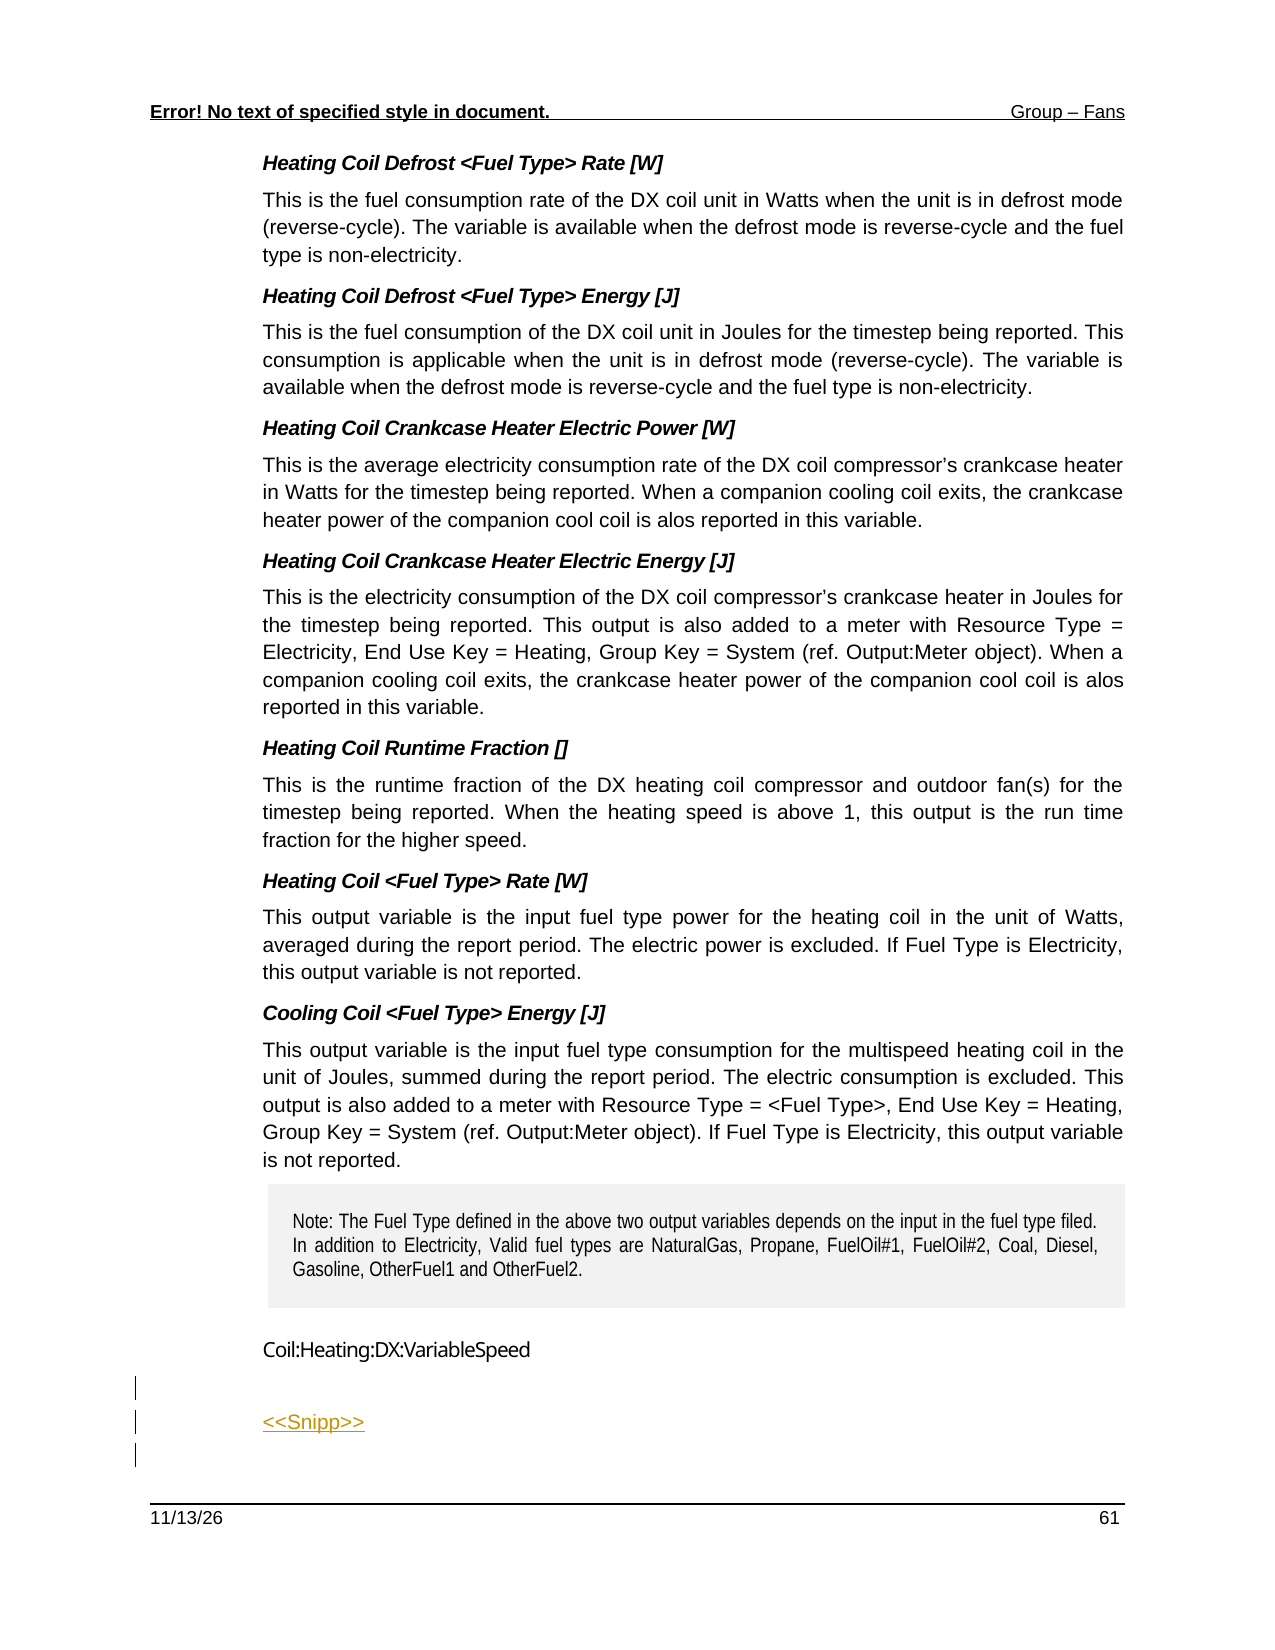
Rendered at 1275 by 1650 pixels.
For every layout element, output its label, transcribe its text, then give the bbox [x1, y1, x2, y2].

subtitle Heating Coil <Fuel Type> Rate [W] [262, 867, 1125, 892]
text This is the fuel consumption of the DX coil unit in Joules for the timestep being reported. This consumption is applicable when the unit is in defrost mode (reverse-cycle). The variable is available when the defrost mode is reverse-cycle and the fuel type is non-electricity. [262, 320, 1125, 399]
text This is the electricity consumption of the DX coil compressor’s crankcase heater in Joules for the timestep being reported. This output is also added to a meter with Resource Type = Electricity, End Use Key = Heating, Group Key = System (ref. Output:Meter object). When a companion cooling coil exits, the crankcase heater power of the companion cool coil is alos reported in this variable. [262, 585, 1125, 719]
text This output variable is the input fuel type power for the heating coil in the unit of Watts, averaged during the report period. The electric power is excluded. If Fuel Type is Electricity, this output variable is not reported. [262, 905, 1125, 984]
subtitle Heating Coil Defrost <Fuel Type> Rate [W] [262, 150, 1125, 175]
subtitle Coil:Heating:DX:VariableSpeed [262, 1335, 1125, 1363]
subtitle Heating Coil Runtime Fraction [] [262, 735, 1125, 760]
subtitle Heating Coil Crankcase Heater Electric Energy [J] [262, 547, 1125, 572]
subtitle Heating Coil Defrost <Fuel Type> Energy [J] [262, 282, 1125, 307]
text This is the runtime fraction of the DX heating coil compressor and outdoor fan(s) for the timestep being reported. When the heating speed is above 1, this output is the run time fraction for the higher speed. [262, 772, 1125, 851]
text This is the average electricity consumption rate of the DX coil compressor’s crankcase heater in Watts for the timestep being reported. When a companion cooling coil exits, the crankcase heater power of the companion cool coil is alos reported in this variable. [262, 452, 1125, 531]
text This is the fuel consumption rate of the DX coil unit in Watts when the unit is in defrost mode (reverse-cycle). The variable is available when the defrost mode is reverse-cycle and the fuel type is non-electricity. [262, 187, 1125, 266]
subtitle Cooling Coil <Fuel Type> Energy [J] [262, 1000, 1125, 1025]
text Note: The Fuel Type defined in the above two output variables depends on the input in the fuel type filed. In addition to Electricity, Valid fuel types are NaturalGas, Propane, FuelOil#1, FuelOil#2, Coal, Diesel, Gasoline, OtherFuel1 and OtherFuel2. [268, 1184, 1125, 1308]
subtitle Heating Coil Crankcase Heater Electric Power [W] [262, 415, 1125, 440]
text This output variable is the input fuel type consumption for the multispeed heating coil in the unit of Joules, summed during the report period. The electric consumption is excluded. This output is also added to a meter with Resource Type = <Fuel Type>, End Use Key = Heating, Group Key = System (ref. Output:Meter object). If Fuel Type is Electricity, this output variable is not reported. [262, 1037, 1125, 1171]
